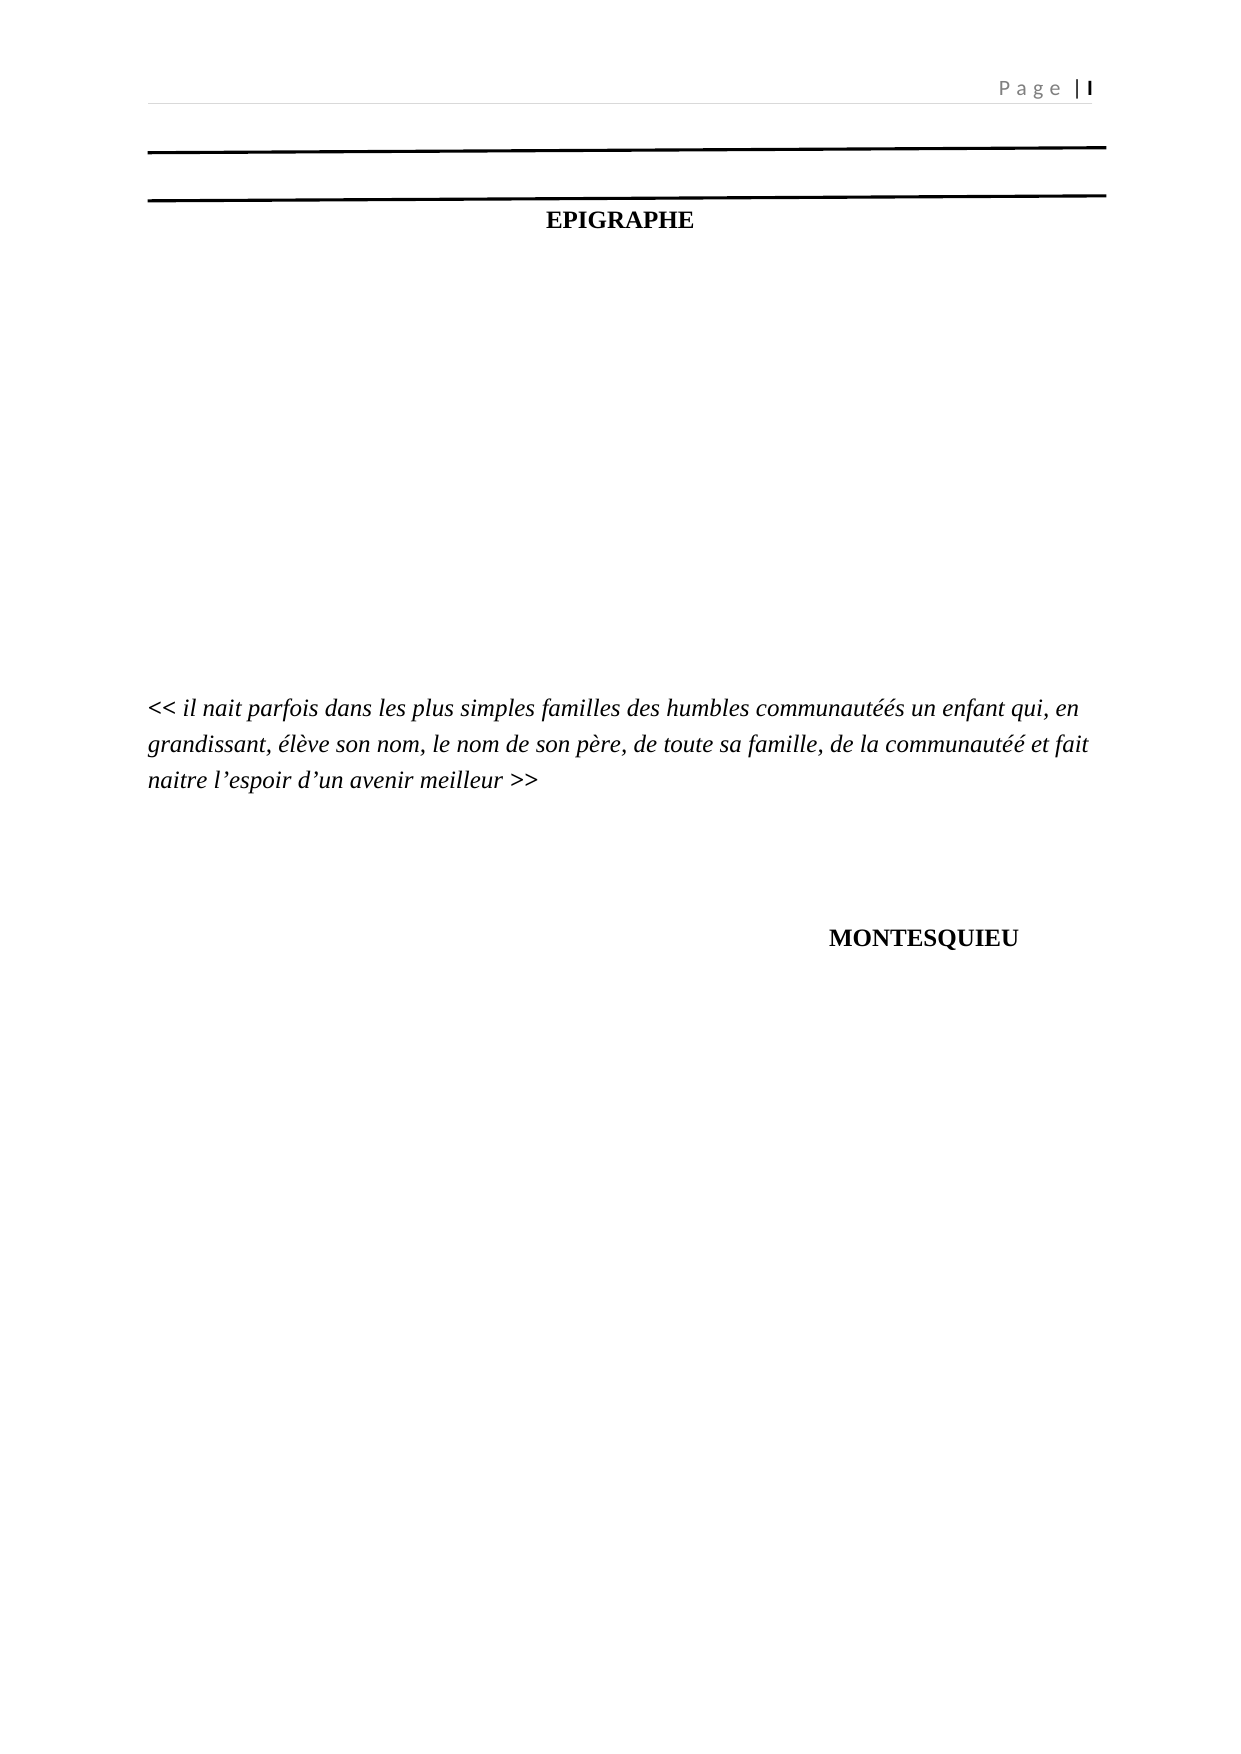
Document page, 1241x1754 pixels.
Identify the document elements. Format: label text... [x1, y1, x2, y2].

text EPIGRAPHE [148, 150, 1092, 199]
text MONTESQUIEU [148, 923, 1092, 952]
text EPIGRAPHE [148, 198, 1092, 234]
text << il nait parfois dans les plus simples familles des humbles communautéés un enfant qui, en grandissant, élève son nom, le nom de son père, de toute sa famille, de la communautéé et fait naitre l’espoir d’un avenir meilleur >> [148, 693, 1092, 794]
